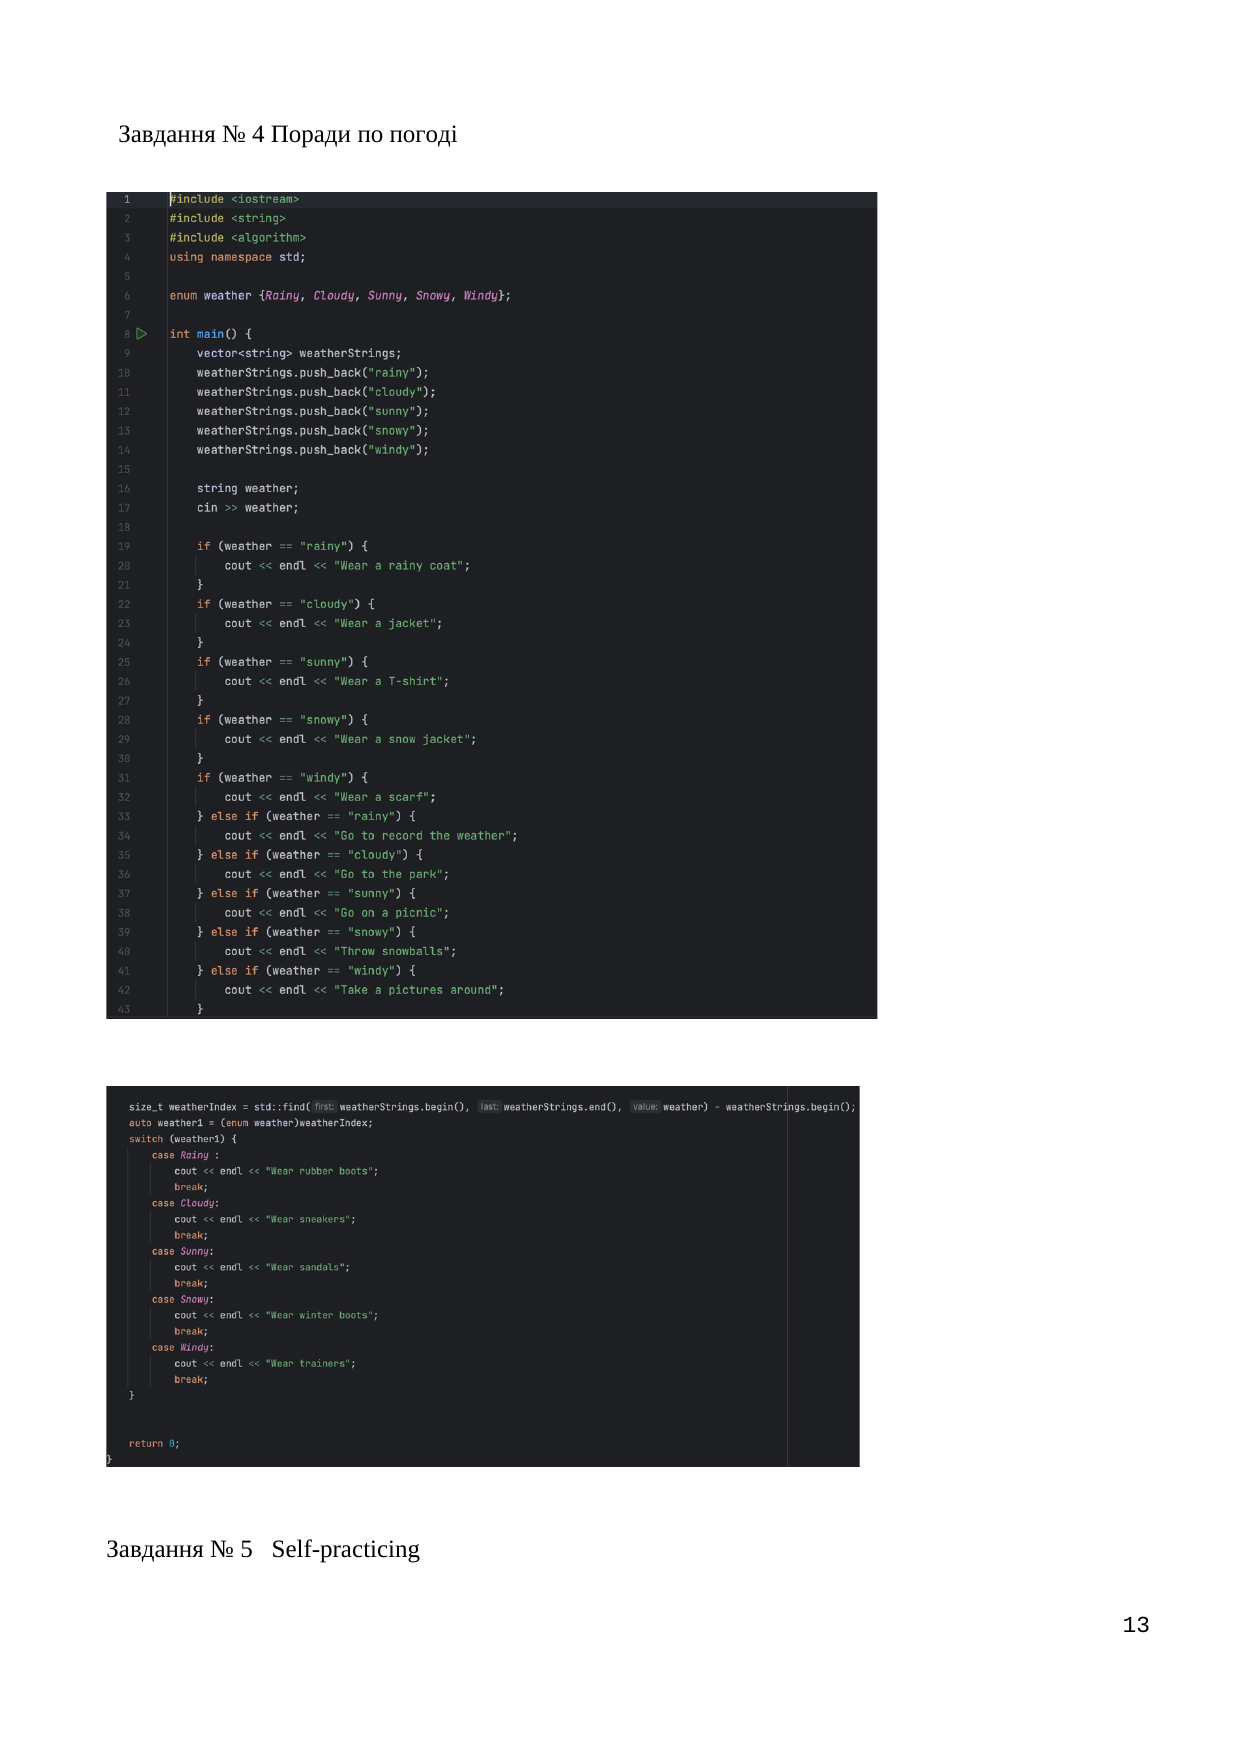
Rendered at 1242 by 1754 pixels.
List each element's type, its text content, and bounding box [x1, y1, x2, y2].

text Завдання № 5 Self-practicing [106, 1534, 1167, 1563]
text Завдання № 4 Поради по погоді [118, 119, 1167, 147]
picture [106, 1086, 860, 1467]
picture [106, 192, 878, 1019]
